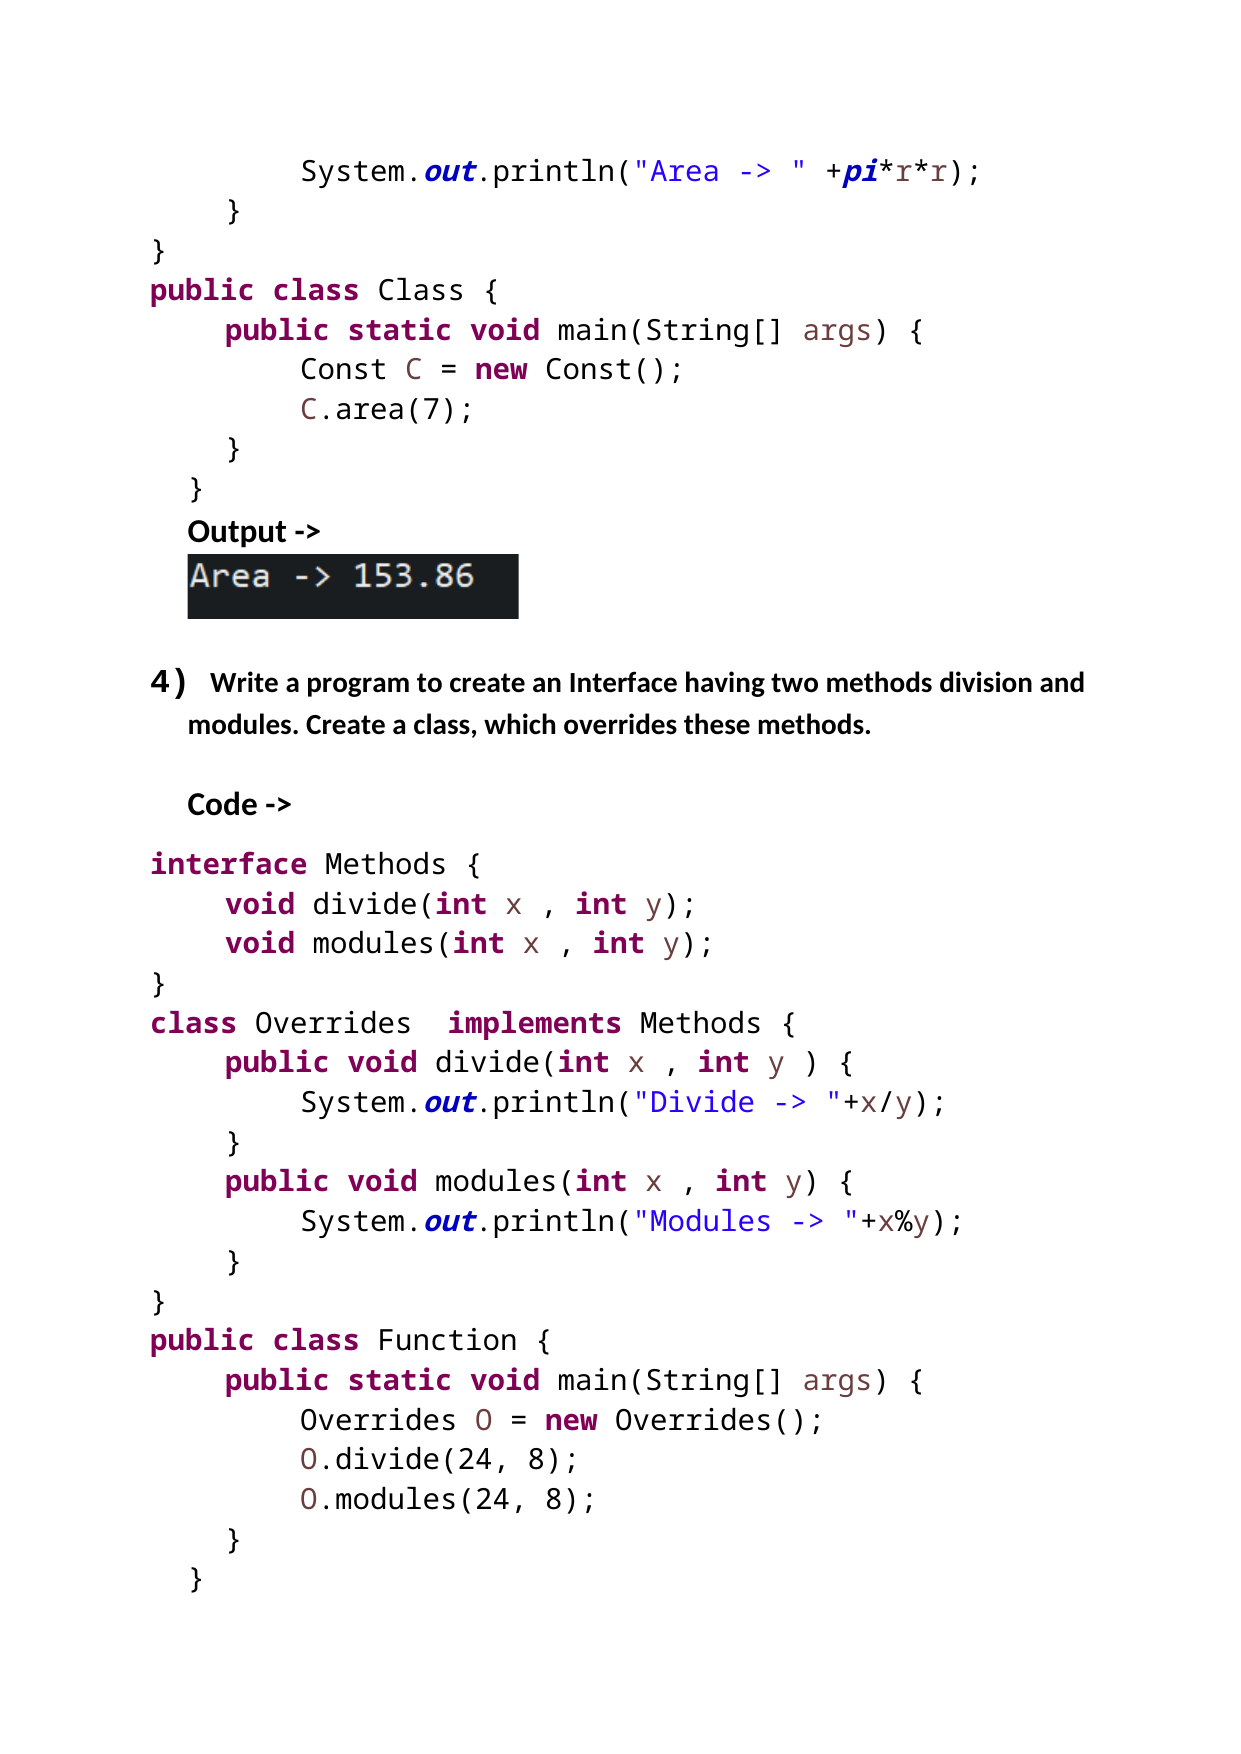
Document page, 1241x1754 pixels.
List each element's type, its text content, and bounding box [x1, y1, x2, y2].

text Const C = new Const(); [150, 348, 1090, 388]
text C.area(7); [150, 388, 1090, 428]
text class Overrides implements Methods { [150, 1002, 1090, 1042]
text interface Methods { [150, 843, 1090, 883]
text System.out.println("Modules -> "+x%y); [150, 1200, 1090, 1240]
text } [150, 428, 1090, 467]
text public static void main(String[] args) { [150, 1359, 1090, 1399]
picture [187, 554, 519, 619]
text O.modules(24, 8); [150, 1478, 1090, 1518]
list Output -> [187, 510, 1090, 551]
text void modules(int x , int y); [150, 923, 1090, 962]
list Code -> [187, 783, 1090, 823]
list } [187, 467, 1090, 507]
text System.out.println("Divide -> "+x/y); [150, 1081, 1090, 1121]
text public static void main(String[] args) { [150, 309, 1090, 348]
text System.out.println("Area -> " +pi*r*r); [150, 150, 1090, 190]
text } [150, 1121, 1090, 1161]
text O.divide(24, 8); [150, 1438, 1090, 1478]
list Write a program to create an Interface having two methods division and modules. Create a class, which overrides these methods. [150, 664, 1090, 741]
text } [150, 190, 1090, 229]
text Overrides O = new Overrides(); [150, 1399, 1090, 1438]
text public void divide(int x , int y ) { [150, 1042, 1090, 1081]
text public void modules(int x , int y) { [150, 1161, 1090, 1200]
text public class Class { [150, 269, 1090, 309]
text } [150, 1280, 1090, 1319]
text void divide(int x , int y); [150, 883, 1090, 923]
text public class Function { [150, 1319, 1090, 1359]
text } [150, 229, 1090, 269]
text } [150, 1518, 1090, 1558]
text } [150, 962, 1090, 1002]
text } [150, 1240, 1090, 1280]
list } [187, 1558, 1090, 1597]
